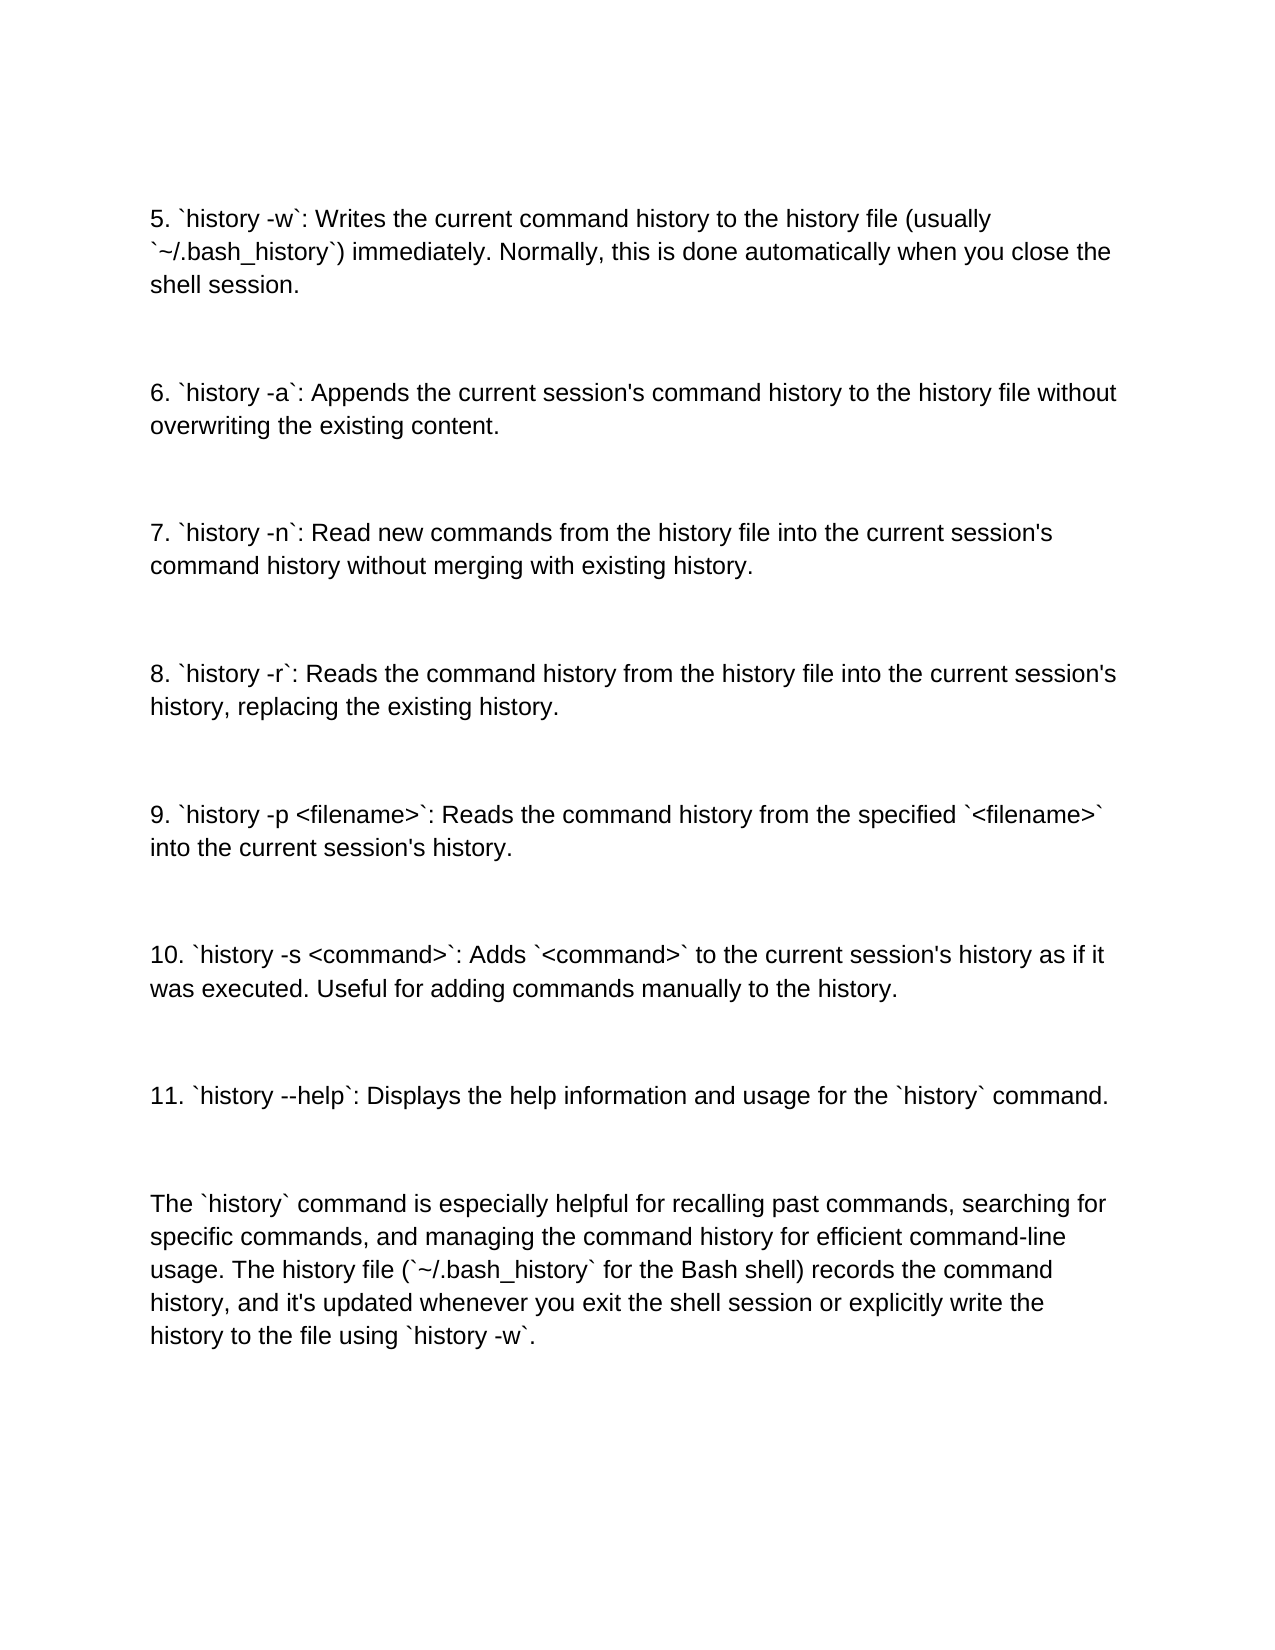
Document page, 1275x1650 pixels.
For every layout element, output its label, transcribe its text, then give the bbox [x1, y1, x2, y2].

text 9. `history -p <filename>`: Reads the command history from the specified `<filename>` into the current session's history. [150, 800, 1125, 862]
text 8. `history -r`: Reads the command history from the history file into the current session's history, replacing the existing history. [150, 659, 1125, 721]
text 5. `history -w`: Writes the current command history to the history file (usually `~/.bash_history`) immediately. Normally, this is done automatically when you close the shell session. [150, 204, 1125, 299]
text 11. `history --help`: Displays the help information and usage for the `history` command. [150, 1081, 1125, 1110]
text The `history` command is especially helpful for recalling past commands, searching for specific commands, and managing the command history for efficient command-line usage. The history file (`~/.bash_history` for the Bash shell) records the command history, and it's updated whenever you exit the shell session or explicitly write the history to the file using `history -w`. [150, 1189, 1125, 1350]
text 7. `history -n`: Read new commands from the history file into the current session's command history without merging with existing history. [150, 518, 1125, 580]
text 6. `history -a`: Appends the current session's command history to the history file without overwriting the existing content. [150, 378, 1125, 439]
text 10. `history -s <command>`: Adds `<command>` to the current session's history as if it was executed. Useful for adding commands manually to the history. [150, 941, 1125, 1002]
